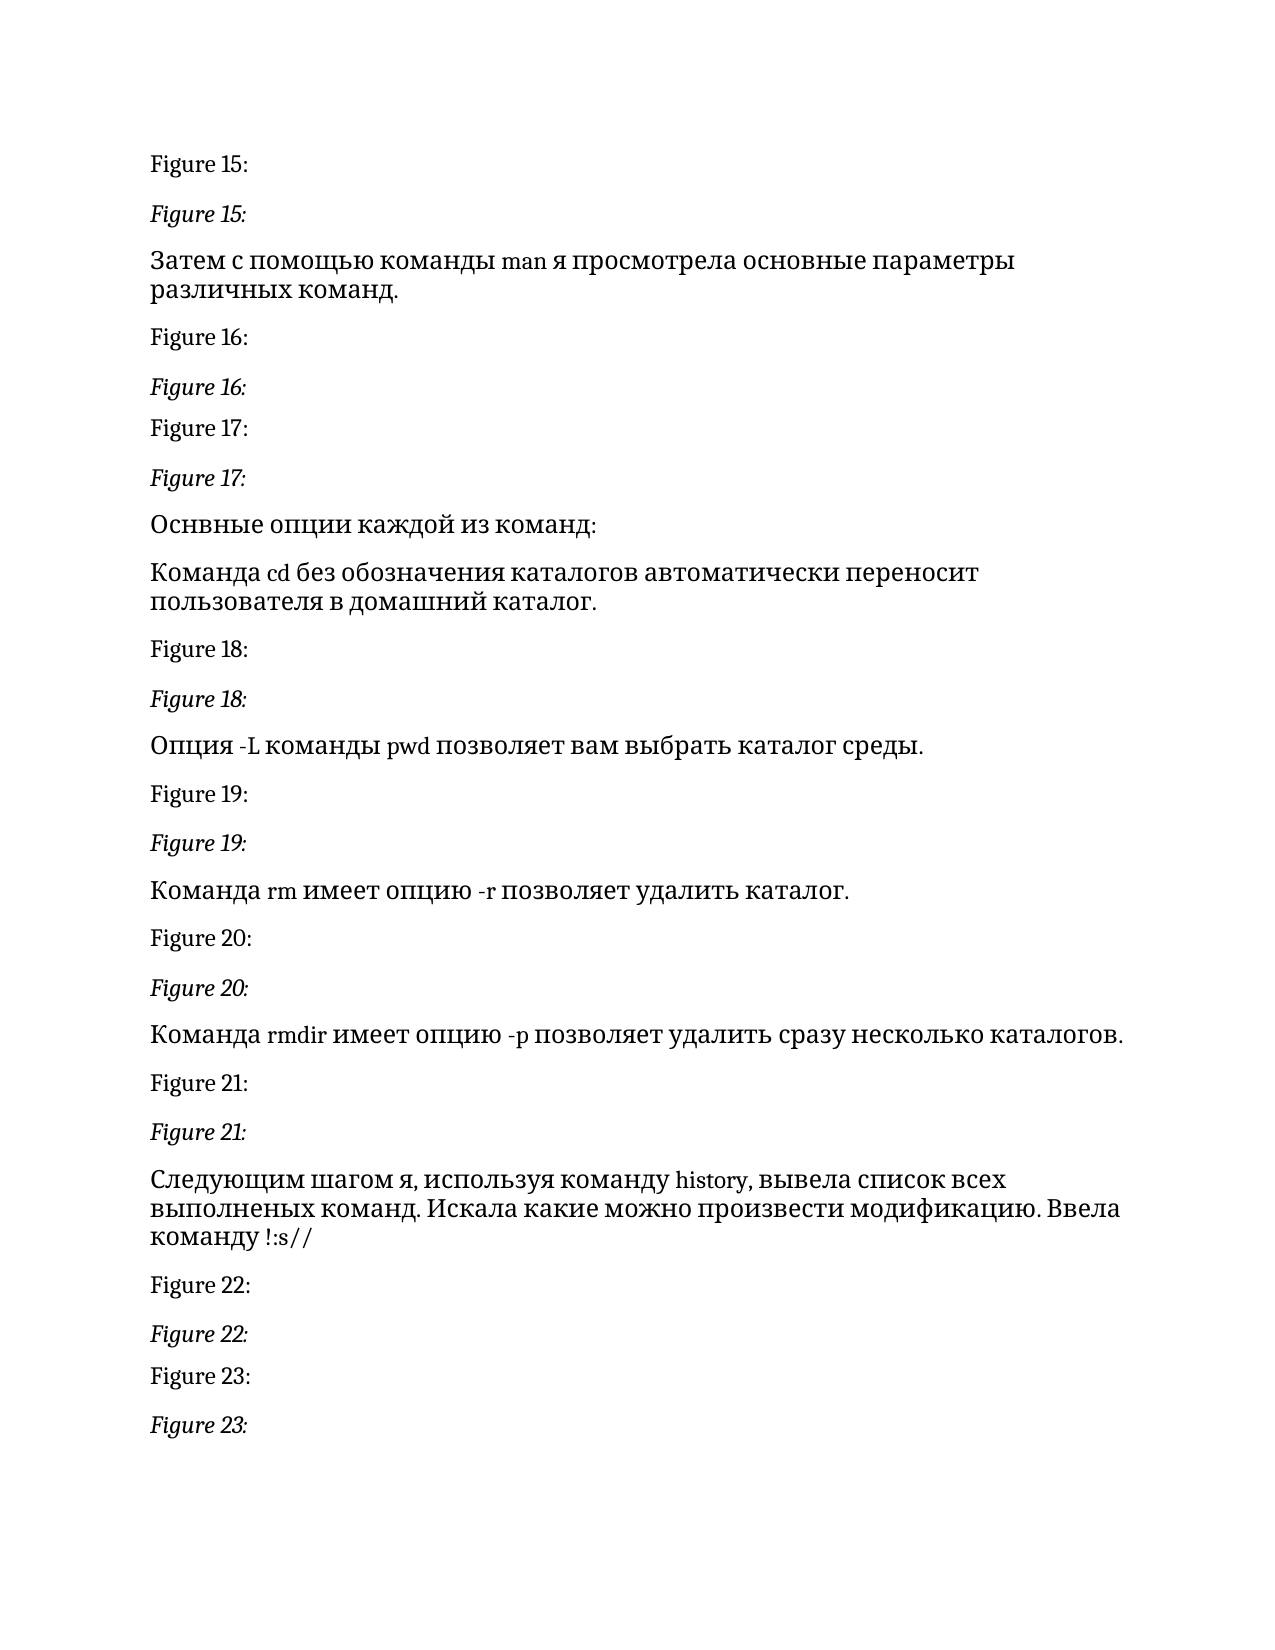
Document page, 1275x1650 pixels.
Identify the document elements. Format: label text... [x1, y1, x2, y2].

text Figure 22: [150, 1320, 1125, 1349]
text Figure 16: [150, 373, 1125, 402]
text Figure 18: [150, 635, 1125, 664]
text Оснвные опции каждой из команд: [150, 511, 1125, 540]
text Figure 23: [150, 1362, 1125, 1390]
text Команда rm имеет опцию -r позволяет удалить каталог. [150, 877, 1125, 905]
text Figure 16: [150, 323, 1125, 352]
text Опция -L команды pwd позволяет вам выбрать каталог среды. [150, 732, 1125, 761]
text Команда rmdir имеет опцию -p позволяет удалить сразу несколько каталогов. [150, 1021, 1125, 1050]
text Figure 20: [150, 924, 1125, 953]
text Затем с помощью команды man я просмотрела основные параметры различных команд. [150, 247, 1125, 304]
text Figure 19: [150, 829, 1125, 858]
text Figure 19: [150, 779, 1125, 808]
text Figure 22: [150, 1271, 1125, 1299]
text Figure 23: [150, 1411, 1125, 1440]
text Figure 15: [150, 199, 1125, 228]
text Figure 20: [150, 974, 1125, 1002]
text Команда cd без обозначения каталогов автоматически переносит пользователя в домашний каталог. [150, 559, 1125, 616]
text Figure 21: [150, 1118, 1125, 1147]
text Figure 17: [150, 414, 1125, 443]
text Следующим шагом я, используя команду history, вывела список всех выполненых команд. Искала какие можно произвести модификацию. Ввела команду !:s// [150, 1166, 1125, 1252]
text Figure 17: [150, 464, 1125, 492]
text Figure 21: [150, 1069, 1125, 1097]
text Figure 15: [150, 150, 1125, 179]
text Figure 18: [150, 684, 1125, 713]
